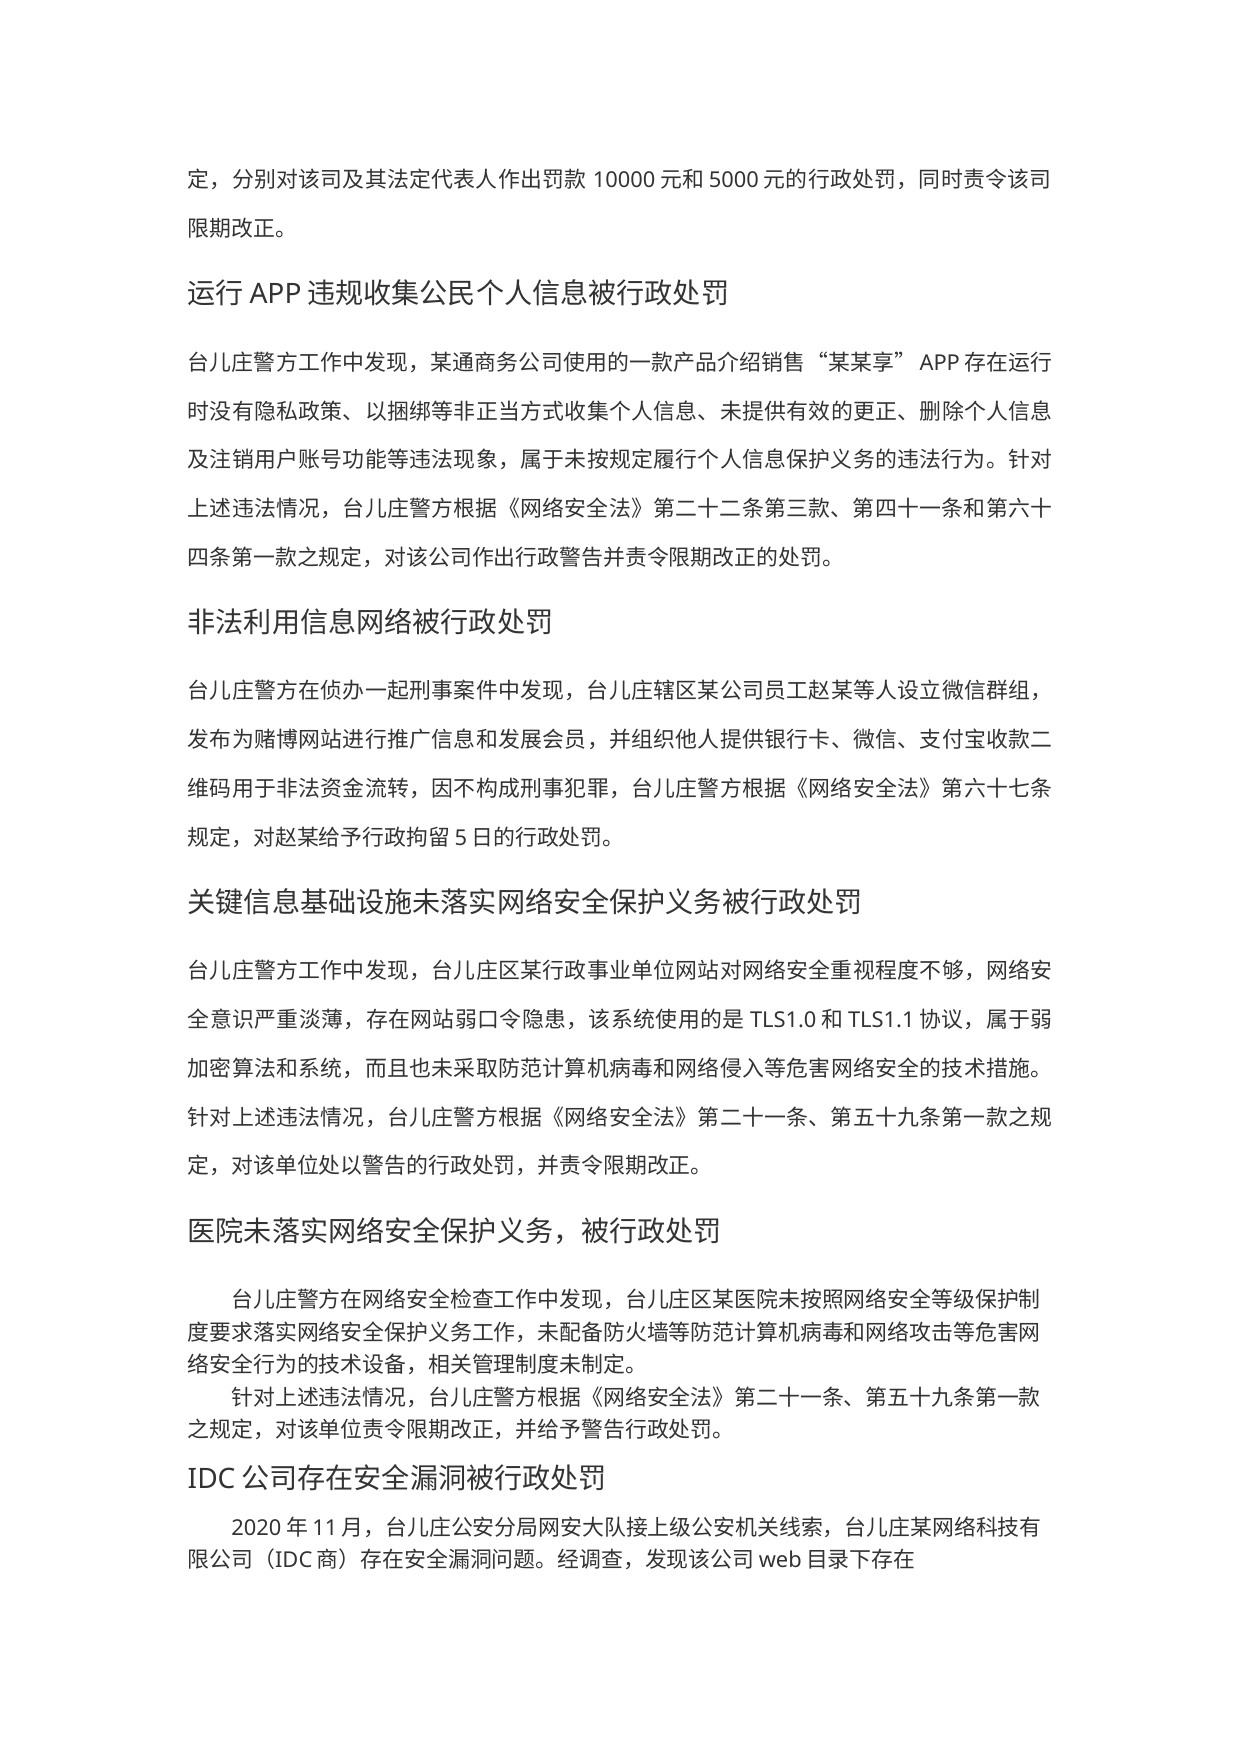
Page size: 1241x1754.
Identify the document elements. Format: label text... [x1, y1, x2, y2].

text IDC公司存在安全漏洞被行政处罚 [187, 1444, 1053, 1509]
list 运行APP违规收集公民个人信息被行政处罚 [187, 259, 1053, 324]
list 医院未落实网络安全保护义务，被行政处罚 [187, 1196, 1053, 1261]
list 台儿庄警方在侦办一起刑事案件中发现，台儿庄辖区某公司员工赵某等人设立微信群组，发布为赌博网站进行推广信息和发展会员，并组织他人提供银行卡、微信、支付宝收款二维码用于非法资金流转，因不构成刑事犯罪，台儿庄警方根据《网络安全法》第六十七条规定，对赵某给予行政拘留5日的行政处罚。 [187, 673, 1053, 852]
text 台儿庄警方在网络安全检查工作中发现，台儿庄区某医院未按照网络安全等级保护制度要求落实网络安全保护义务工作，未配备防火墙等防范计算机病毒和网络攻击等危害网络安全行为的技术设备，相关管理制度未制定。 [187, 1282, 1053, 1379]
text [187, 1509, 1053, 1574]
list 非法利用信息网络被行政处罚 [187, 588, 1053, 653]
list 关键信息基础设施未落实网络安全保护义务被行政处罚 [187, 868, 1053, 933]
list 台儿庄警方工作中发现，某通商务公司使用的一款产品介绍销售“某某享”APP存在运行时没有隐私政策、以捆绑等非正当方式收集个人信息、未提供有效的更正、删除个人信息及注销用户账号功能等违法现象，属于未按规定履行个人信息保护义务的违法行为。针对上述违法情况，台儿庄警方根据《网络安全法》第二十二条第三款、第四十一条和第六十四条第一款之规定，对该公司作出行政警告并责令限期改正的处罚。 [187, 344, 1053, 572]
list 台儿庄警方工作中发现，台儿庄区某行政事业单位网站对网络安全重视程度不够，网络安全意识严重淡薄，存在网站弱口令隐患，该系统使用的是TLS1.0和TLS1.1协议，属于弱加密算法和系统，而且也未采取防范计算机病毒和网络侵入等危害网络安全的技术措施。针对上述违法情况，台儿庄警方根据《网络安全法》第二十一条、第五十九条第一款之规定，对该单位处以警告的行政处罚，并责令限期改正。 [187, 953, 1053, 1181]
text 针对上述违法情况，台儿庄警方根据《网络安全法》第二十一条、第五十九条第一款之规定，对该单位责令限期改正，并给予警告行政处罚。 [187, 1379, 1053, 1444]
list 针对上述违法情况，台儿庄警方根据《网络安全法》第二十一条、第五十九条第一款之规定，分别对该司及其法定代表人作出罚款10000元和5000元的行政处罚，同时责令该司限期改正。 [187, 162, 1053, 243]
